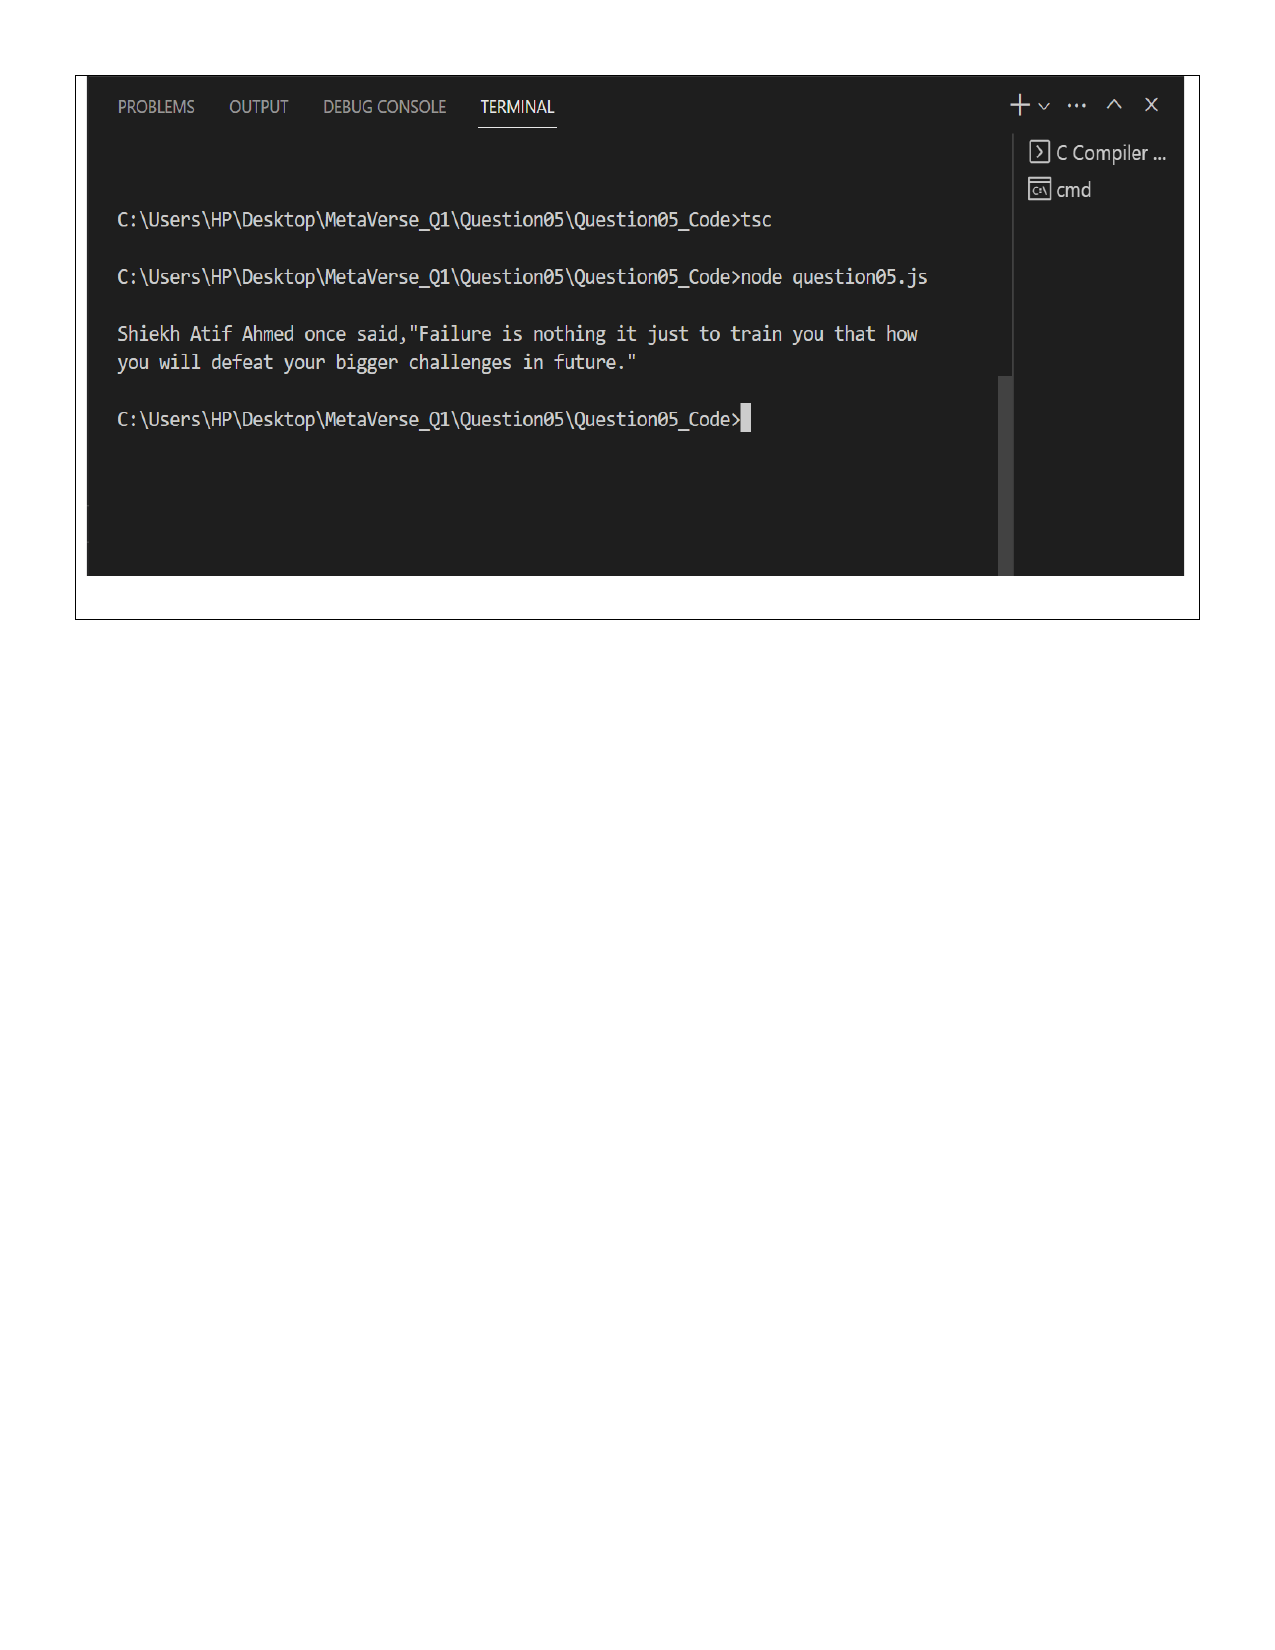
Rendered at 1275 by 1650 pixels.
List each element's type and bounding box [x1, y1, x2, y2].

picture [86, 76, 1185, 576]
table_header [76, 76, 1199, 619]
